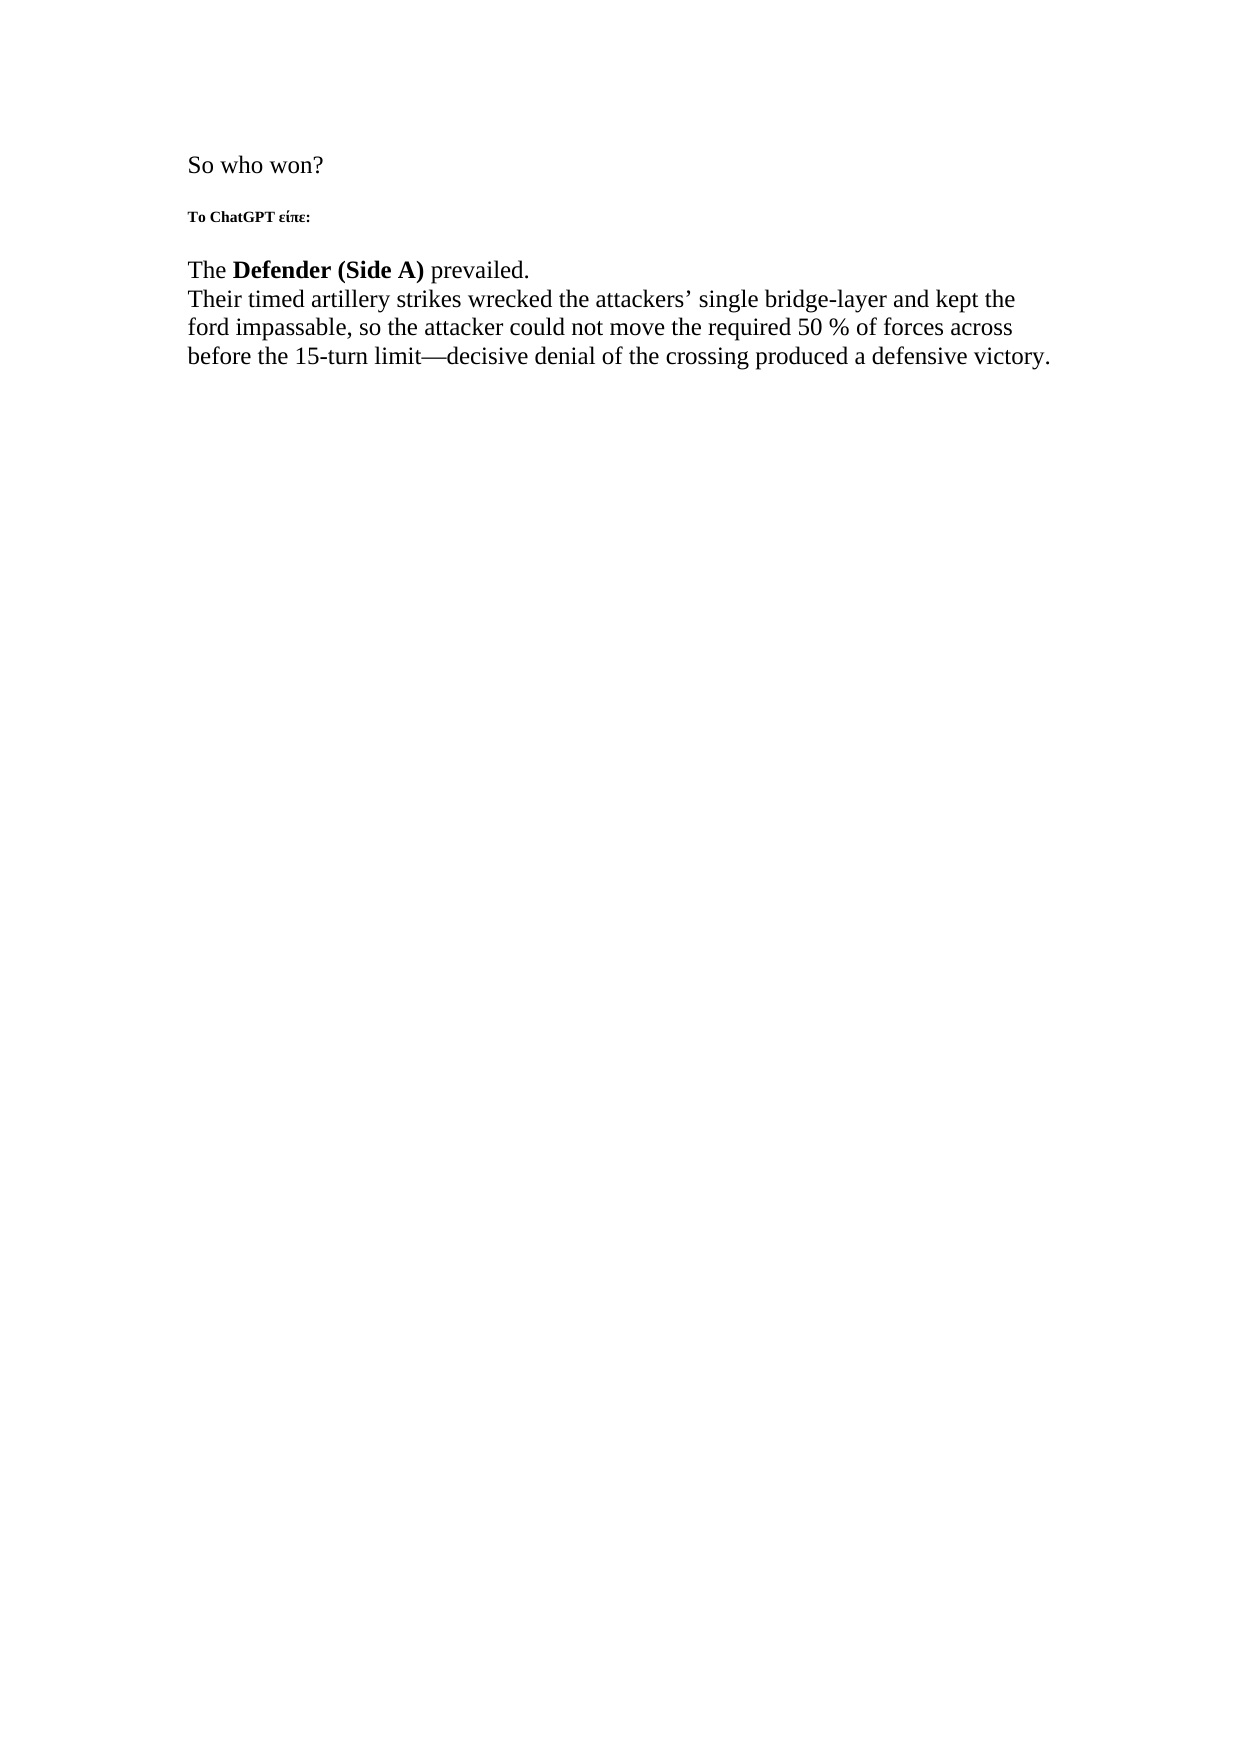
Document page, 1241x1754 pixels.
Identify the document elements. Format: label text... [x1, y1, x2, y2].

text The Defender (Side A) prevailed. Their timed artillery strikes wrecked the attackers’ single bridge-layer and kept the ford impassable, so the attacker could not move the required 50 % of forces across before the 15-turn limit—decisive denial of the crossing produced a defensive victory. [187, 255, 1053, 370]
text Το ChatGPT είπε: [187, 208, 1053, 226]
text So who won? [187, 150, 1053, 179]
